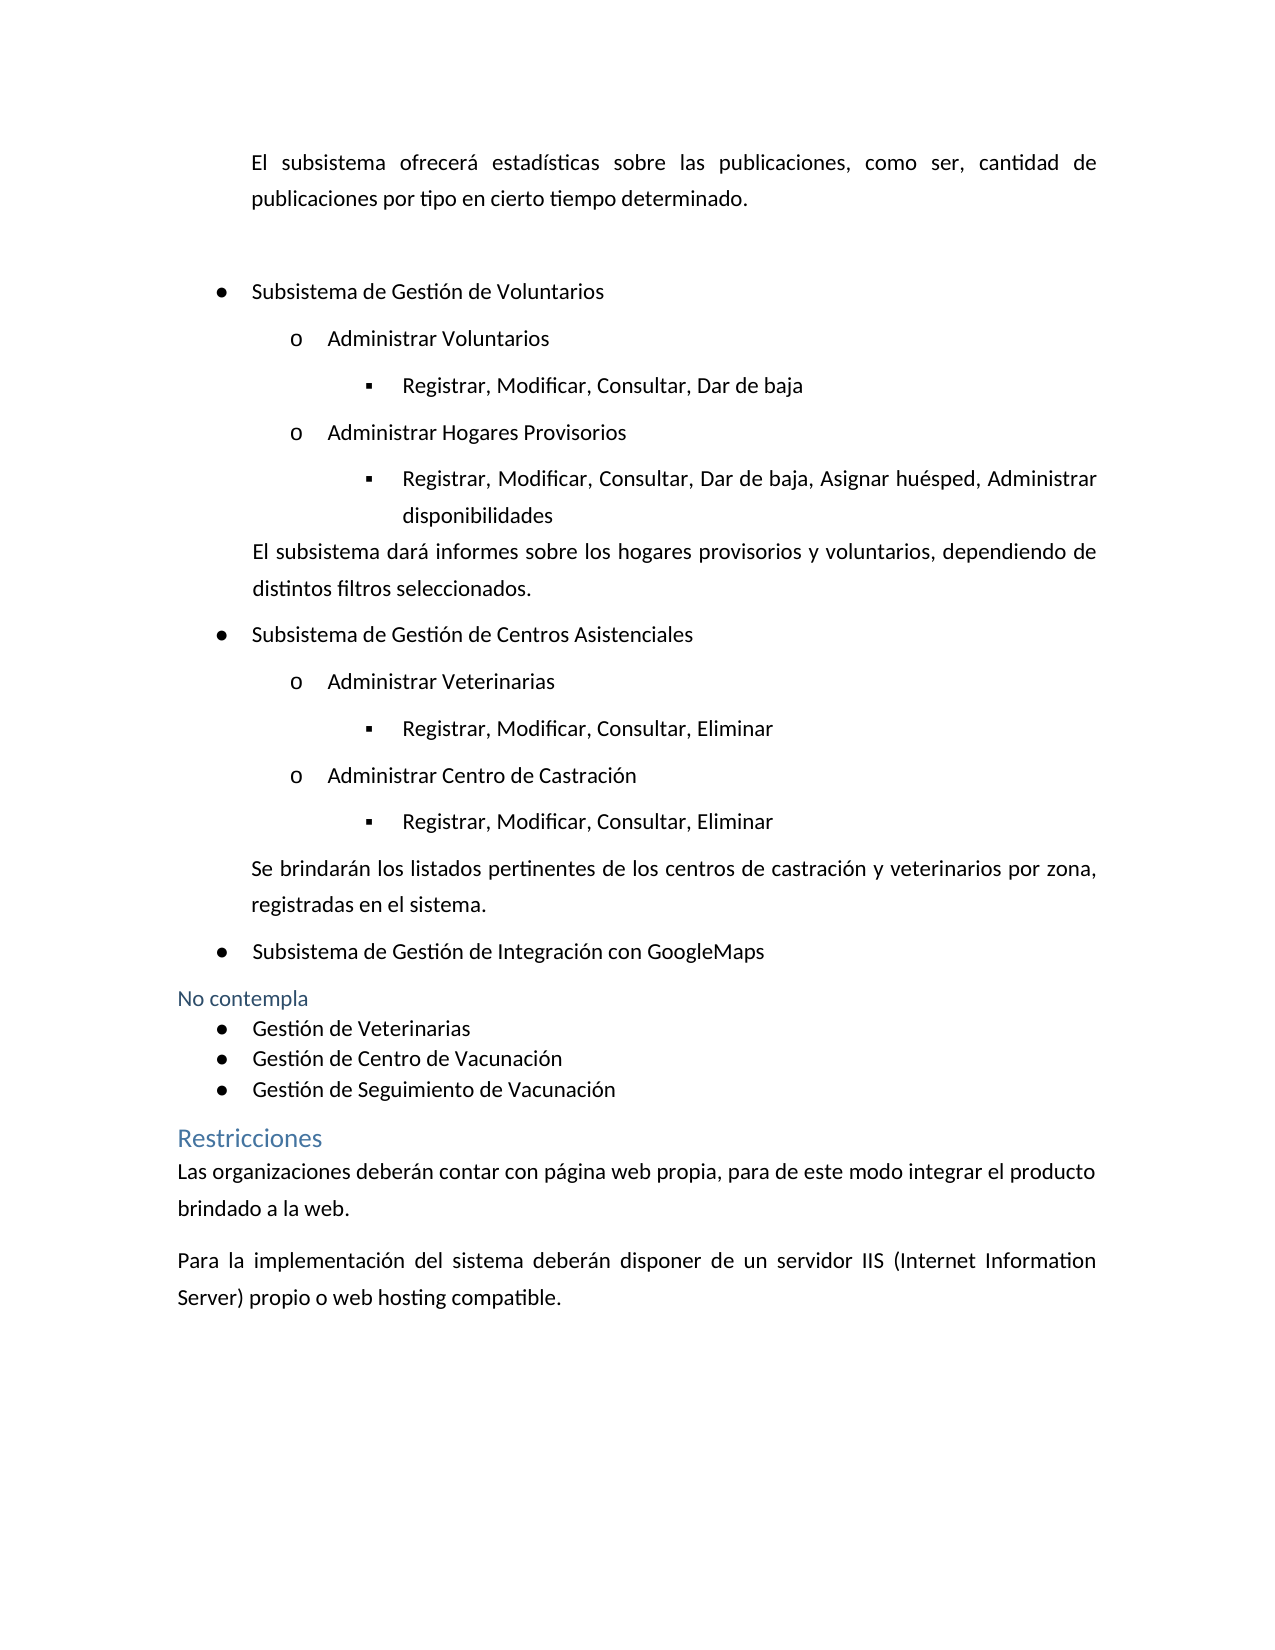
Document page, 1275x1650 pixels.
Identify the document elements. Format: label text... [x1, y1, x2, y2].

list Gestión de Veterinarias [215, 1014, 1098, 1042]
list Administrar Centro de Castración [290, 761, 1098, 789]
list Administrar Veterinarias [290, 667, 1098, 695]
list Subsistema de Gestión de Centros Asistenciales [214, 620, 1098, 648]
list Gestión de Centro de Vacunación [215, 1044, 1098, 1073]
list Subsistema de Gestión de Voluntarios [214, 277, 1098, 306]
text El subsistema dará informes sobre los hogares provisorios y voluntarios, dependiendo de distintos filtros seleccionados. [252, 537, 1098, 602]
list Registrar, Modificar, Consultar, Eliminar [365, 714, 1098, 742]
list Gestión de Seguimiento de Vacunación [215, 1075, 1098, 1103]
list Registrar, Modificar, Consultar, Eliminar [365, 807, 1098, 836]
list Registrar, Modificar, Consultar, Dar de baja, Asignar huésped, Administrar disponibilidades [365, 464, 1098, 529]
text Se brindarán los listados pertinentes de los centros de castración y veterinarios por zona, registradas en el sistema. [251, 854, 1098, 919]
list Subsistema de Gestión de Integración con GoogleMaps [215, 937, 1098, 965]
list Administrar Voluntarios [290, 324, 1098, 352]
list Registrar, Modificar, Consultar, Dar de baja [365, 371, 1098, 399]
text El subsistema ofrecerá estadísticas sobre las publicaciones, como ser, cantidad de publicaciones por tipo en cierto tiempo determinado. [251, 148, 1098, 212]
text Para la implementación del sistema deberán disponer de un servidor IIS (Internet Information Server) propio o web hosting compatible. [177, 1247, 1098, 1311]
subtitle Restricciones [177, 1122, 1098, 1155]
subtitle No contempla [177, 984, 1098, 1012]
text Las organizaciones deberán contar con página web propia, para de este modo integrar el producto brindado a la web. [177, 1157, 1098, 1222]
list Administrar Hogares Provisorios [290, 418, 1098, 446]
